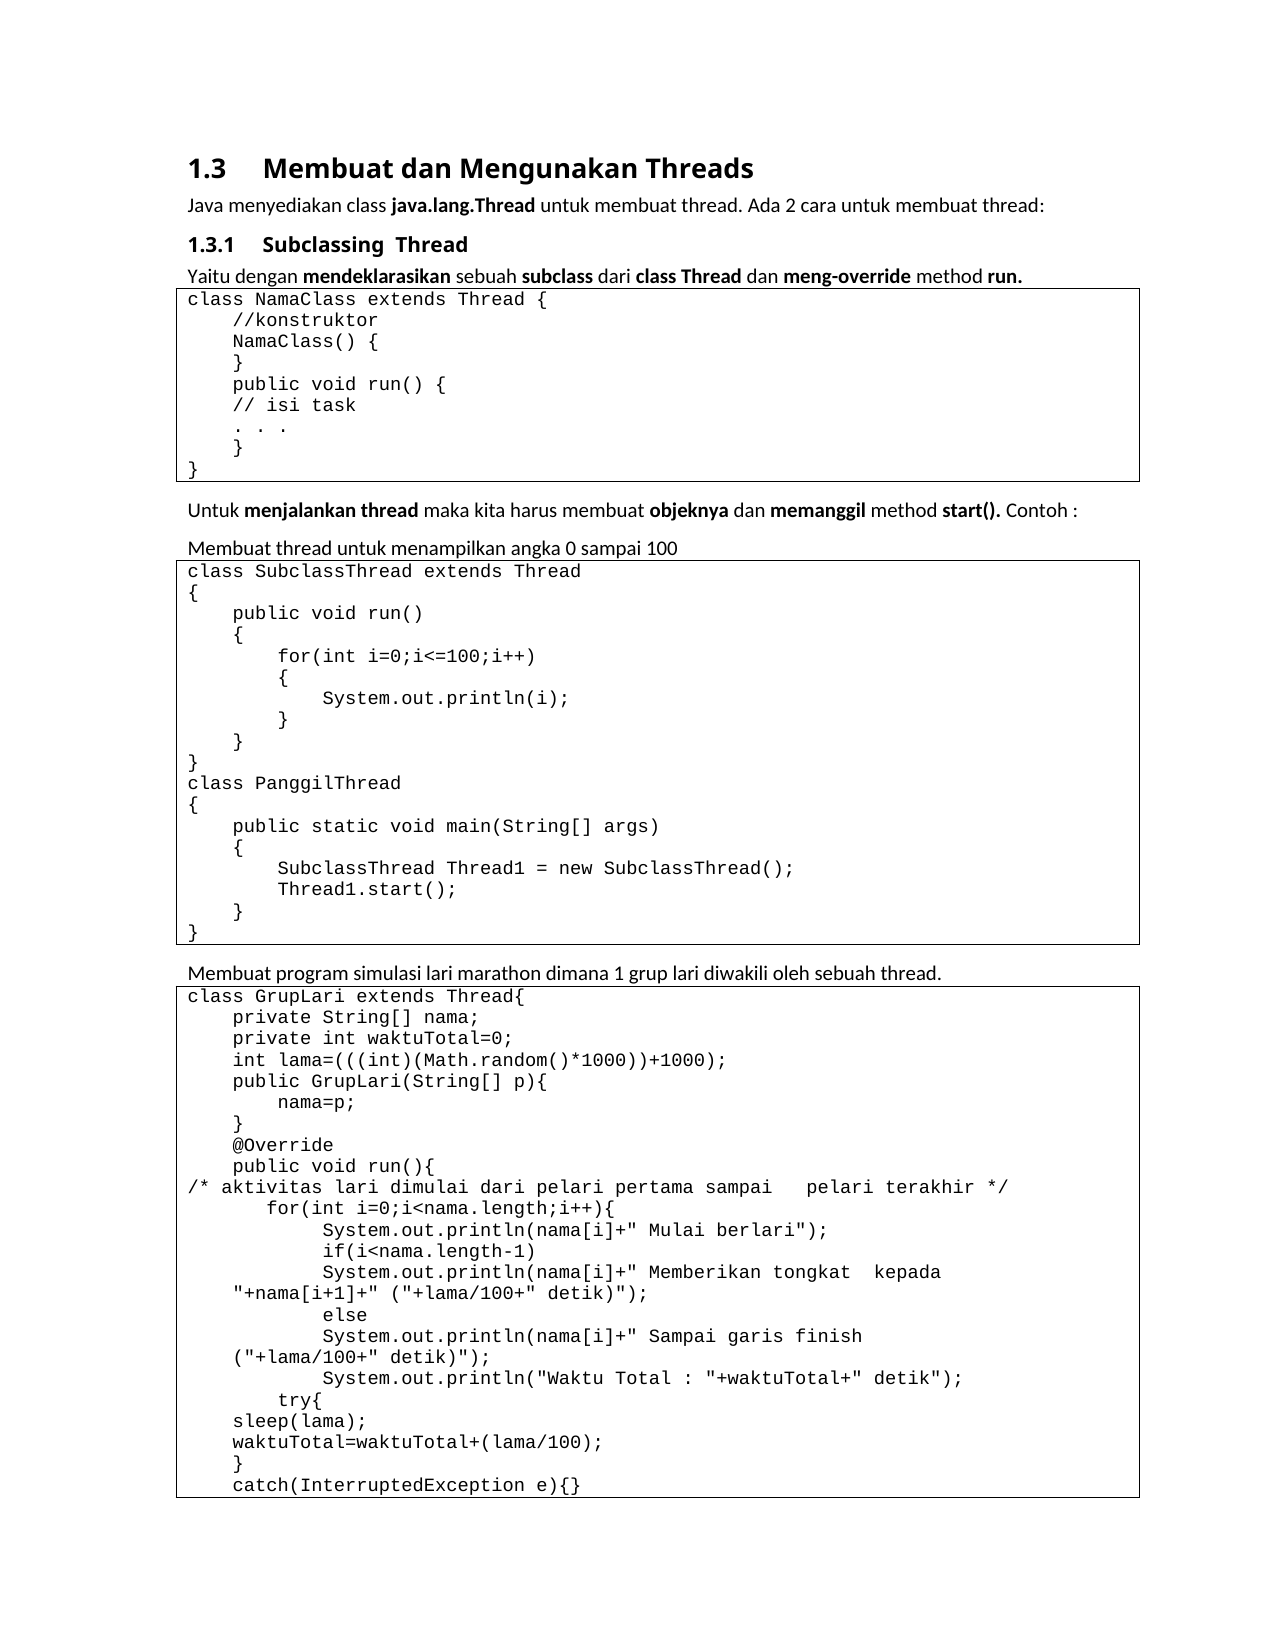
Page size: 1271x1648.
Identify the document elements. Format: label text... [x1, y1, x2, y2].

text Membuat program simulasi lari marathon dimana 1 grup lari diwakili oleh sebuah thread. [187, 960, 1083, 986]
subtitle Membuat dan Mengunakan Threads [187, 150, 1083, 187]
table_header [177, 987, 1139, 1497]
text Yaitu dengan mendeklarasikan sebuah subclass dari class Thread dan meng-override method run. [187, 263, 1083, 288]
subtitle Subclassing Thread [187, 230, 1083, 259]
text Java menyediakan class java.lang.Thread untuk membuat thread. Ada 2 cara untuk membuat thread: [187, 192, 1083, 218]
text Untuk menjalankan thread maka kita harus membuat objeknya dan memanggil method start(). Contoh : [187, 497, 1083, 522]
text Membuat thread untuk menampilkan angka 0 sampai 100 [187, 535, 1083, 560]
table_header class SubclassThread extends Thread { public void run() { for(int i=0;i<=100;i++) { System.out.println(i); } } } class PanggilThread { public static void main(String[] args) { SubclassThread Thread1 = new SubclassThread(); Thread1.start(); } } [177, 561, 1139, 944]
table_header class NamaClass extends Thread { //konstruktor NamaClass() { } public void run() { // isi task . . . } } [177, 289, 1139, 481]
